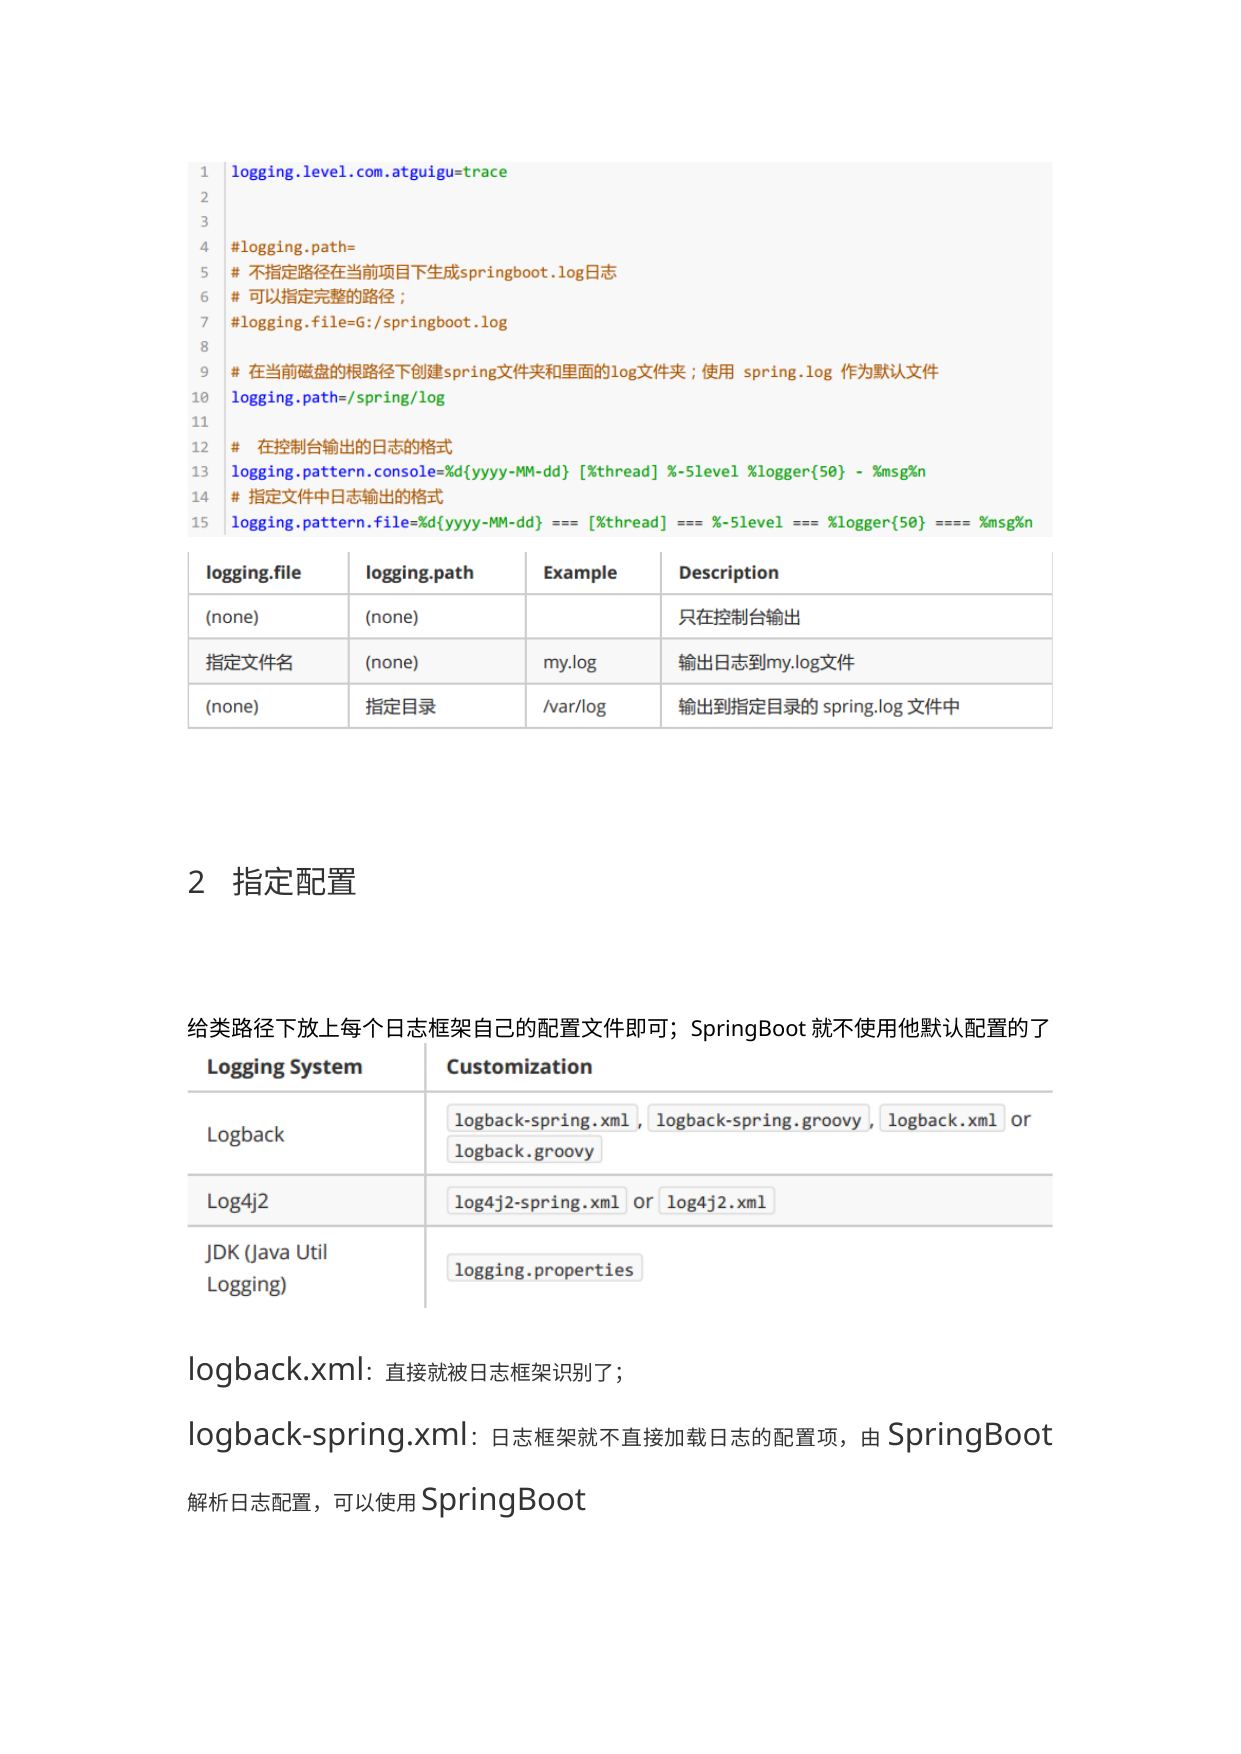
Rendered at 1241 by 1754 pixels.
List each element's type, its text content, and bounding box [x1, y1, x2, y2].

picture [187, 552, 1053, 731]
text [187, 1336, 1053, 1531]
text 给类路径下放上每个日志框架自己的配置文件即可；SpringBoot就不使用他默认配置的了 [187, 1011, 1053, 1043]
picture [187, 1043, 1053, 1308]
picture [187, 162, 1053, 537]
subtitle 指定配置 [187, 847, 1053, 912]
